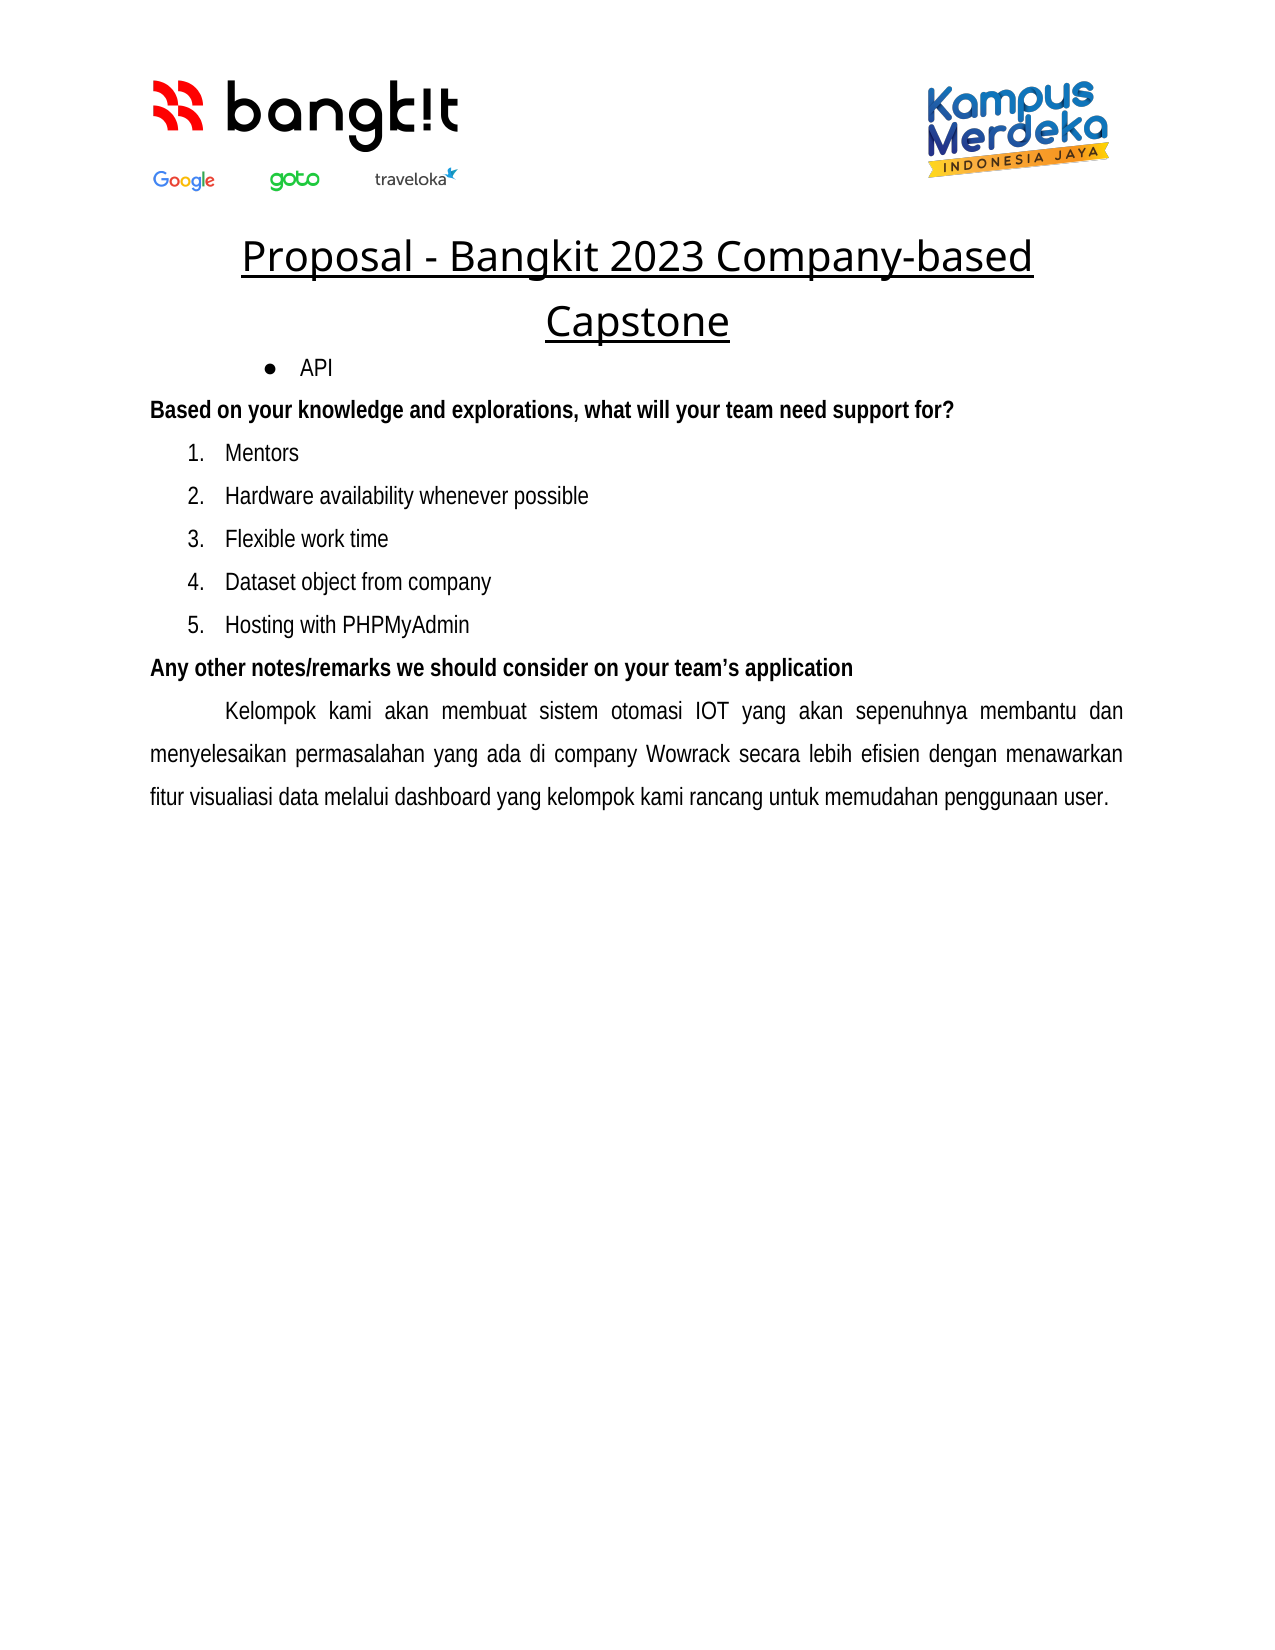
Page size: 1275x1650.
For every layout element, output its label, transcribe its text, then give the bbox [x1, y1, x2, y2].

picture [914, 75, 1125, 193]
list Hardware availability whenever possible [187, 481, 1125, 510]
text Kelompok kami akan membuat sistem otomasi IOT yang akan sepenuhnya membantu dan menyelesaikan permasalahan yang ada di company Wowrack secara lebih efisien dengan menawarkan fitur visualiasi data melalui dashboard yang kelompok kami rancang untuk memudahan penggunaan user. [150, 696, 1125, 810]
list Flexible work time [187, 524, 1125, 553]
picture [150, 77, 461, 193]
text Based on your knowledge and explorations, what will your team need support for? [150, 396, 1125, 424]
list Dataset object from company [187, 567, 1125, 596]
list Hosting with PHPMyAdmin [187, 610, 1125, 639]
list API [262, 353, 1125, 381]
list Mentors [187, 438, 1125, 467]
text Any other notes/remarks we should consider on your team’s application [150, 653, 1125, 682]
